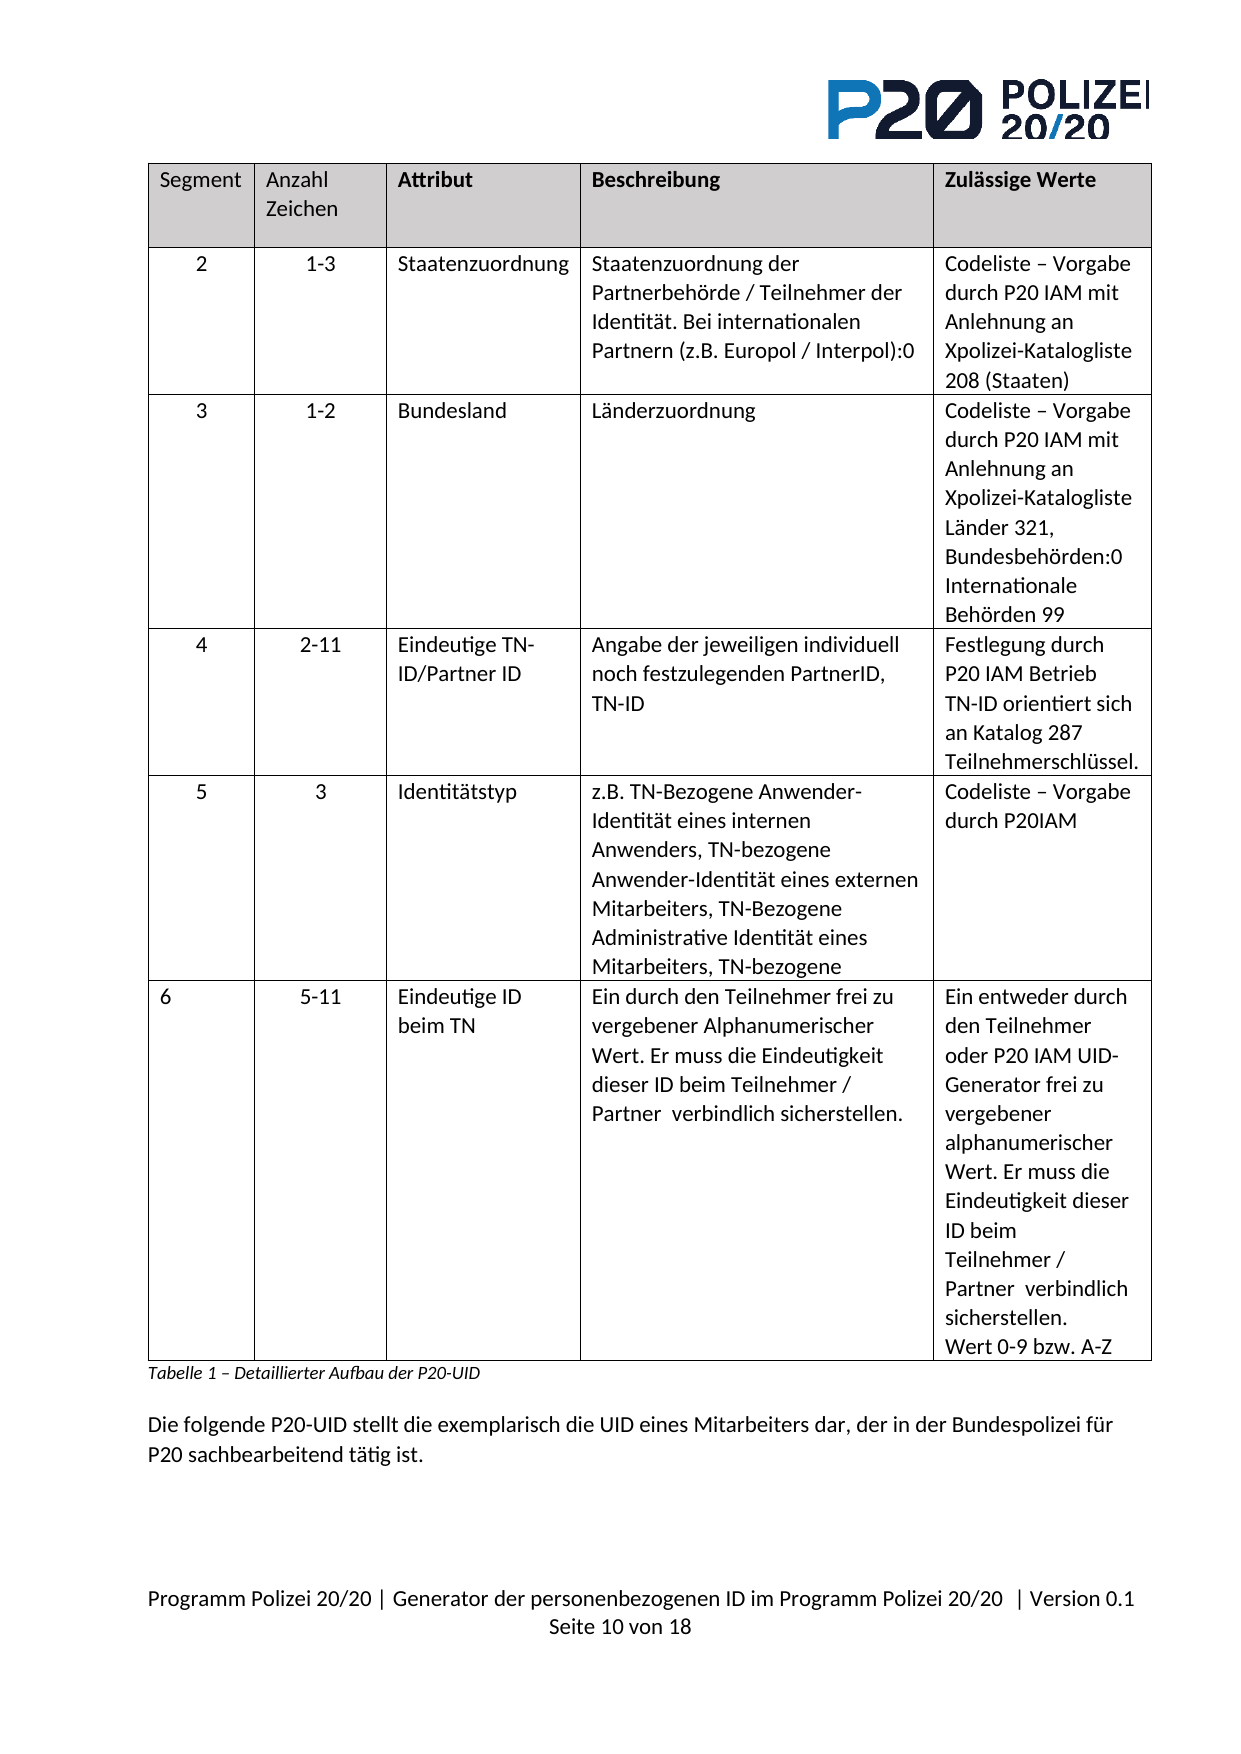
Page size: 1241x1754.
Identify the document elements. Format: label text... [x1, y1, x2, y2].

table_cell Ein durch den Teilnehmer frei zu vergebener Alphanumerischer Wert. Er muss die Eindeutigkeit dieser ID beim Teilnehmer / Partner verbindlich sicherstellen. [581, 981, 933, 1360]
table_cell Codeliste – Vorgabe durch P20 IAM mit Anlehnung an Xpolizei-Katalogliste 208 (Staaten) [934, 248, 1151, 394]
table_cell z.B. TN-Bezogene Anwender-Identität eines internen Anwenders, TN-bezogene Anwender-Identität eines externen Mitarbeiters, TN-Bezogene Administrative Identität eines Mitarbeiters, TN-bezogene [581, 776, 933, 980]
table_cell Ein entweder durch den Teilnehmer oder P20 IAM UID-Generator frei zu vergebener alphanumerischer Wert. Er muss die Eindeutigkeit dieser ID beim Teilnehmer / Partner verbindlich sicherstellen. Wert 0-9 bzw. A-Z [934, 981, 1151, 1360]
picture [826, 79, 1149, 139]
table_header Anzahl Zeichen [255, 164, 386, 247]
table_cell 2 [149, 248, 254, 394]
table_cell 3 [149, 395, 254, 628]
table_header Attribut [387, 164, 580, 247]
table_cell 2-11 [255, 629, 386, 775]
table_cell Codeliste – Vorgabe durch P20IAM [934, 776, 1151, 980]
table_cell 1-2 [255, 395, 386, 628]
table_cell Angabe der jeweiligen individuell noch festzulegenden PartnerID, TN-ID [581, 629, 933, 775]
table_cell 5 [149, 776, 254, 980]
table_cell Eindeutige TN-ID/Partner ID [387, 629, 580, 775]
table_cell Länderzuordnung [581, 395, 933, 628]
table_cell Staatenzuordnung der Partnerbehörde / Teilnehmer der Identität. Bei internationalen Partnern (z.B. Europol / Interpol):0 [581, 248, 933, 394]
text Die folgende P20-UID stellt die exemplarisch die UID eines Mitarbeiters dar, der in der Bundespolizei für P20 sachbearbeitend tätig ist. [148, 1409, 1152, 1468]
table_cell 1-3 [255, 248, 386, 394]
table_cell 4 [149, 629, 254, 775]
text Tabelle 1 – Detaillierter Aufbau der P20-UID [148, 1361, 1152, 1384]
table_cell Eindeutige ID beim TN [387, 981, 580, 1360]
table_cell Bundesland [387, 395, 580, 628]
table_header Segment [149, 164, 254, 247]
table_cell Staatenzuordnung [387, 248, 580, 394]
table_cell Identitätstyp [387, 776, 580, 980]
table_cell 6 [149, 981, 254, 1360]
table_cell 3 [255, 776, 386, 980]
table_cell 5-11 [255, 981, 386, 1360]
table_cell Festlegung durch P20 IAM Betrieb TN-ID orientiert sich an Katalog 287 Teilnehmerschlüssel. [934, 629, 1151, 775]
table_header Zulässige Werte [934, 164, 1151, 247]
table_cell Codeliste – Vorgabe durch P20 IAM mit Anlehnung an Xpolizei-Katalogliste Länder 321, Bundesbehörden:0 Internationale Behörden 99 [934, 395, 1151, 628]
table_header Beschreibung [581, 164, 933, 247]
